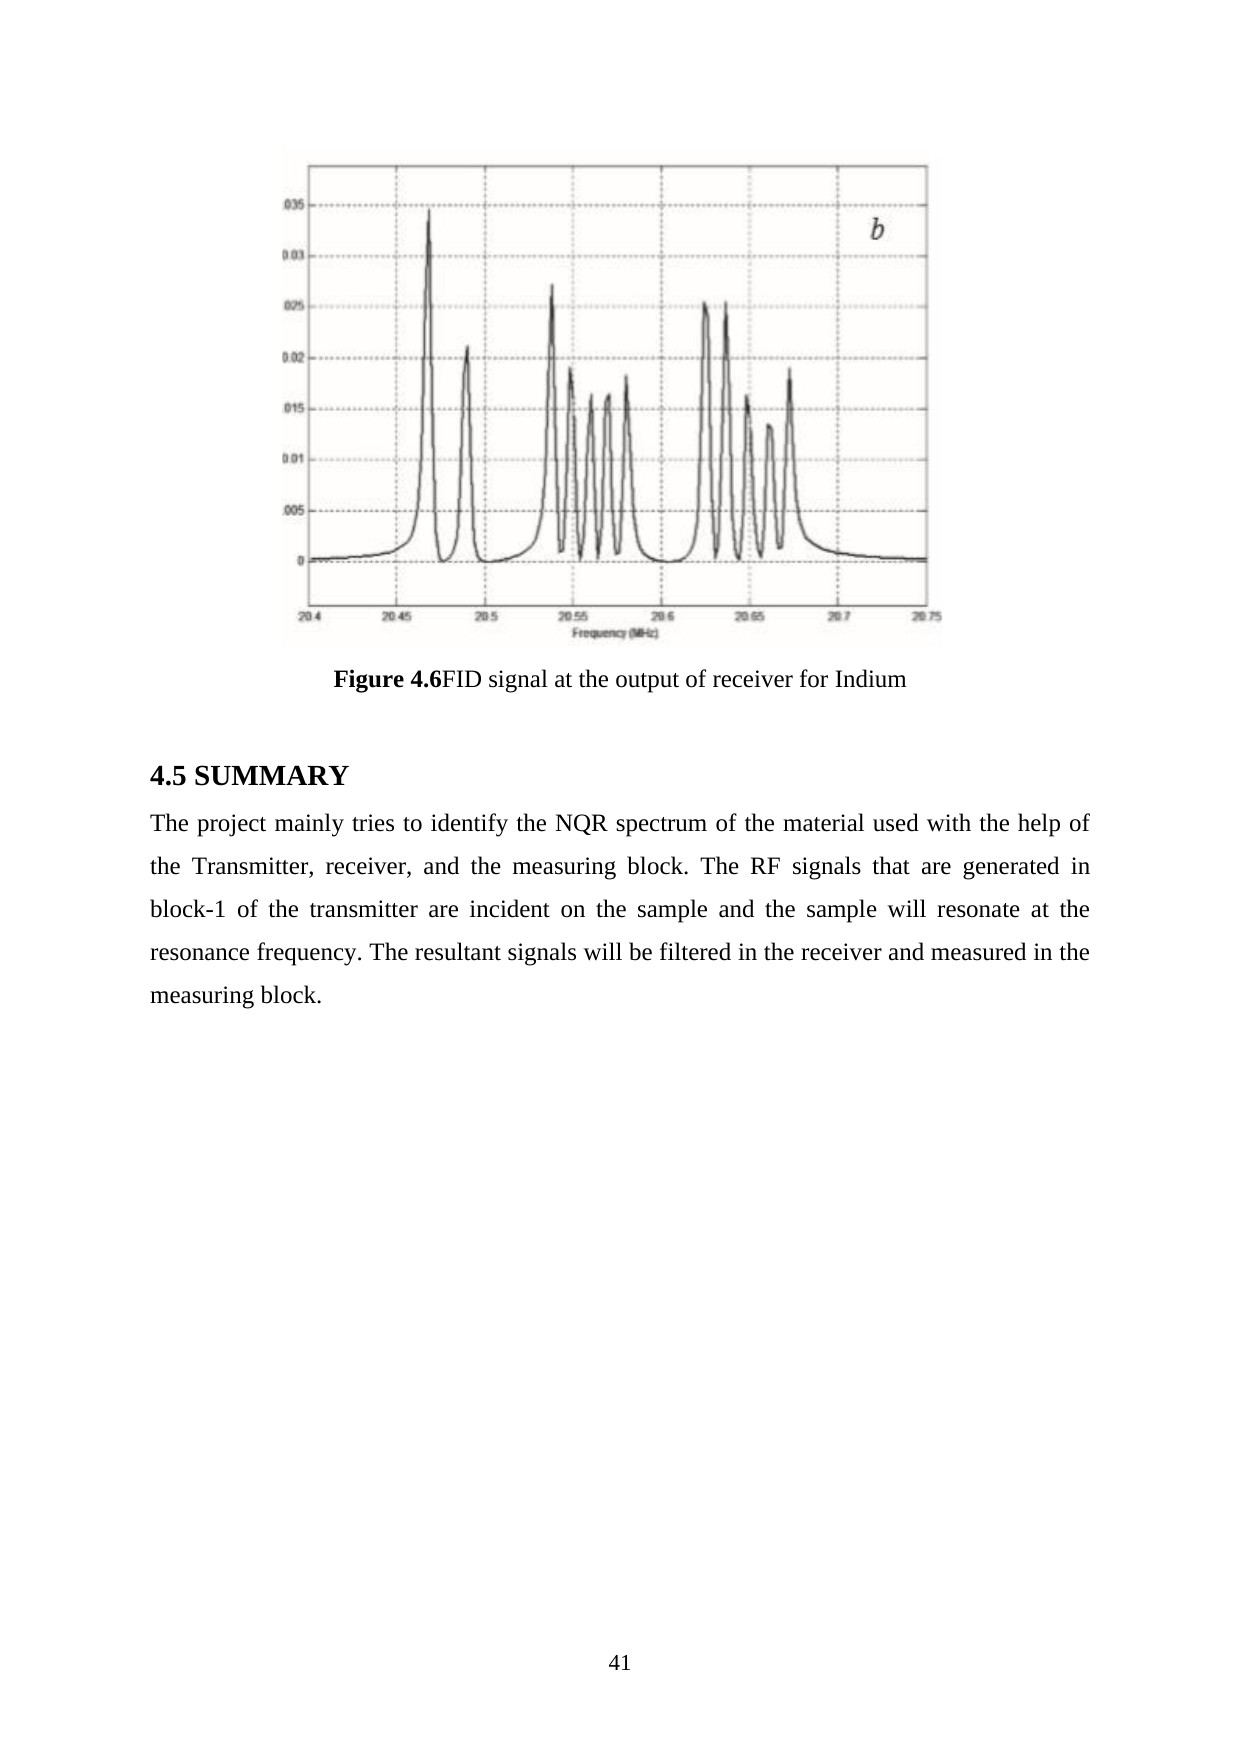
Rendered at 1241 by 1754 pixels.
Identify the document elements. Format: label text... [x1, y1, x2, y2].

text Figure 4.6FID signal at the output of receiver for Indium [333, 664, 1184, 693]
text The project mainly tries to identify the NQR spectrum of the material used with the help of the Transmitter, receiver, and the measuring block. The RF signals that are generated in block-1 of the transmitter are incident on the sample and the sample will resonate at the resonance frequency. The resultant signals will be filtered in the receiver and measured in the measuring block. [150, 808, 1091, 1009]
subtitle SUMMARY [150, 758, 1184, 792]
picture [282, 147, 943, 646]
